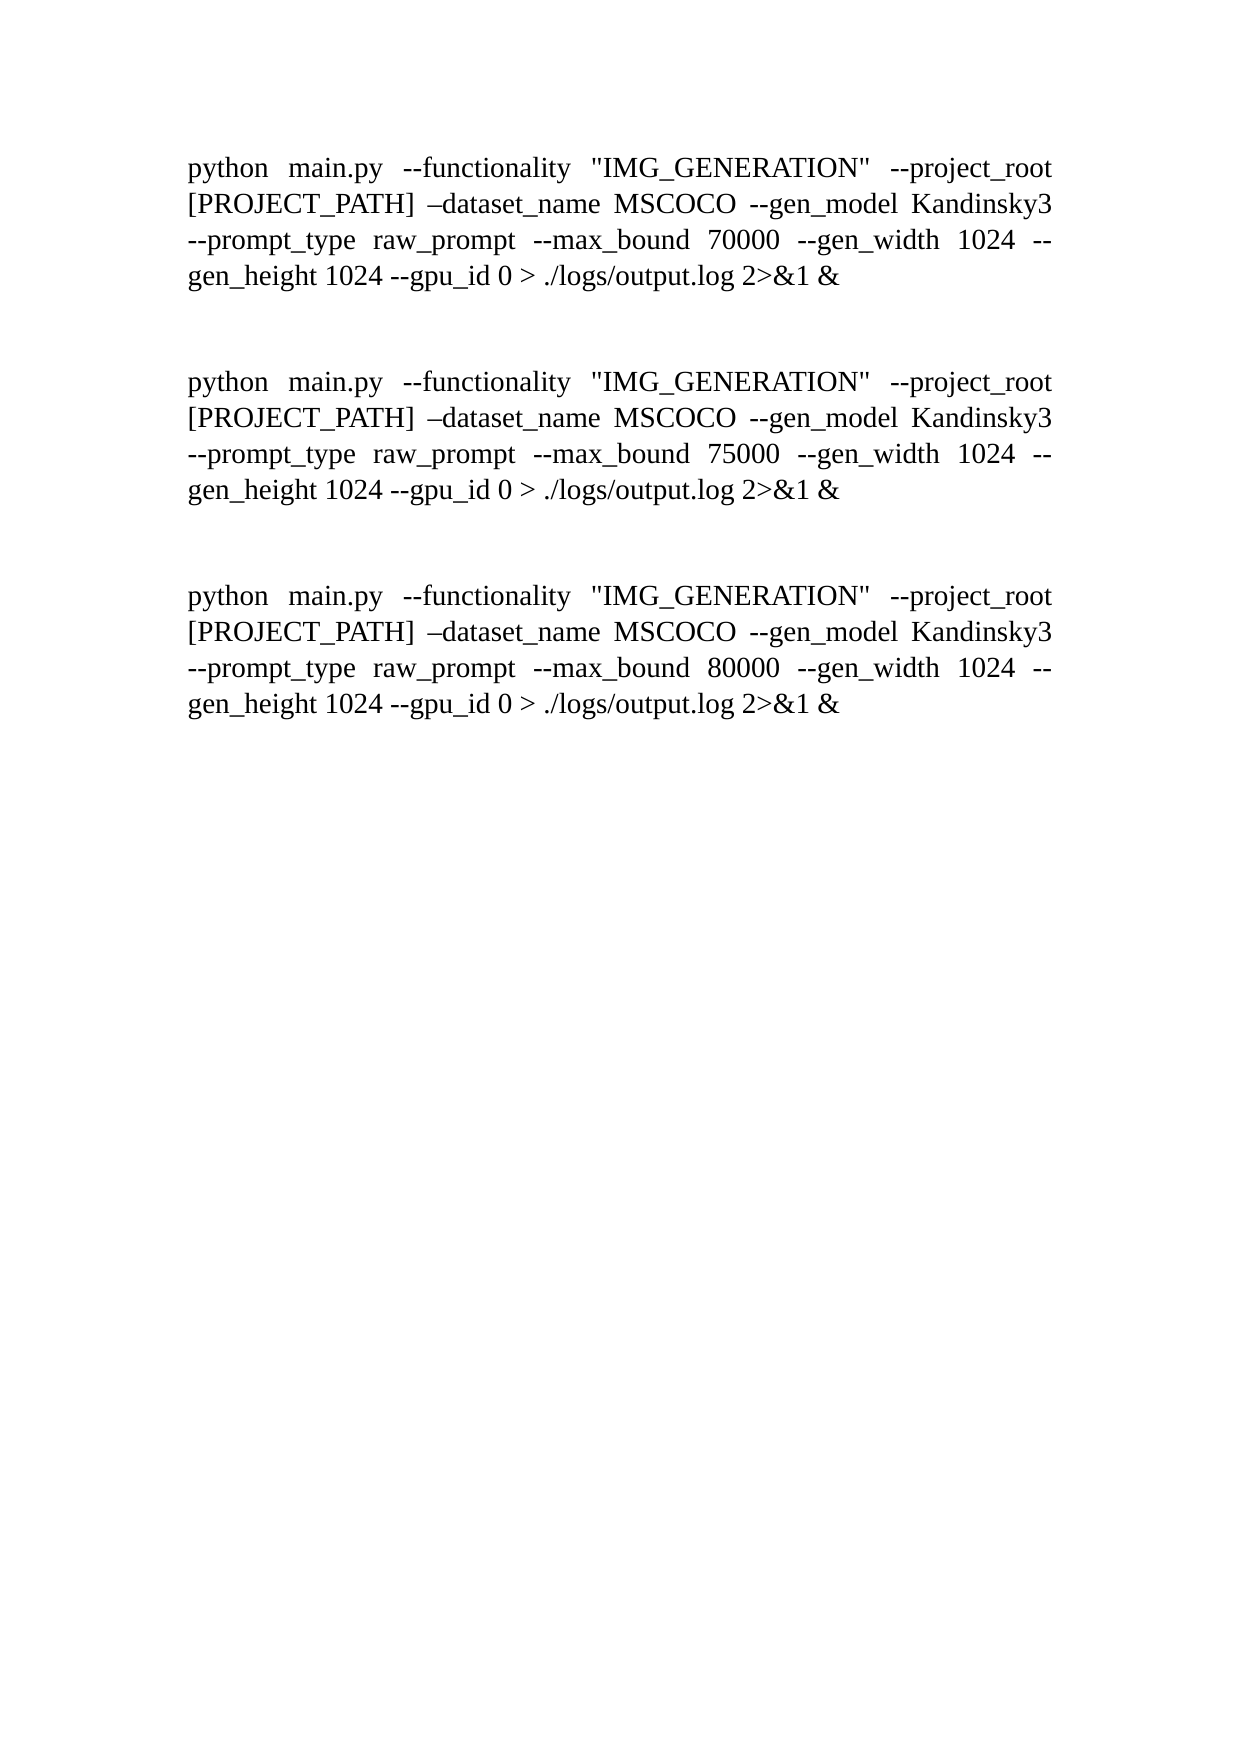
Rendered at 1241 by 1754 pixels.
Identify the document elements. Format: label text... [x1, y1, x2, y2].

text python main.py --functionality "IMG_GENERATION" --project_root [PROJECT_PATH] –dataset_name MSCOCO --gen_model Kandinsky3 --prompt_type raw_prompt --max_bound 75000 --gen_width 1024 --gen_height 1024 --gpu_id 0 > ./logs/output.log 2>&1 & [187, 364, 1053, 506]
text python main.py --functionality "IMG_GENERATION" --project_root [PROJECT_PATH] –dataset_name MSCOCO --gen_model Kandinsky3 --prompt_type raw_prompt --max_bound 70000 --gen_width 1024 --gen_height 1024 --gpu_id 0 > ./logs/output.log 2>&1 & [187, 150, 1053, 292]
text python main.py --functionality "IMG_GENERATION" --project_root [PROJECT_PATH] –dataset_name MSCOCO --gen_model Kandinsky3 --prompt_type raw_prompt --max_bound 80000 --gen_width 1024 --gen_height 1024 --gpu_id 0 > ./logs/output.log 2>&1 & [187, 578, 1053, 720]
